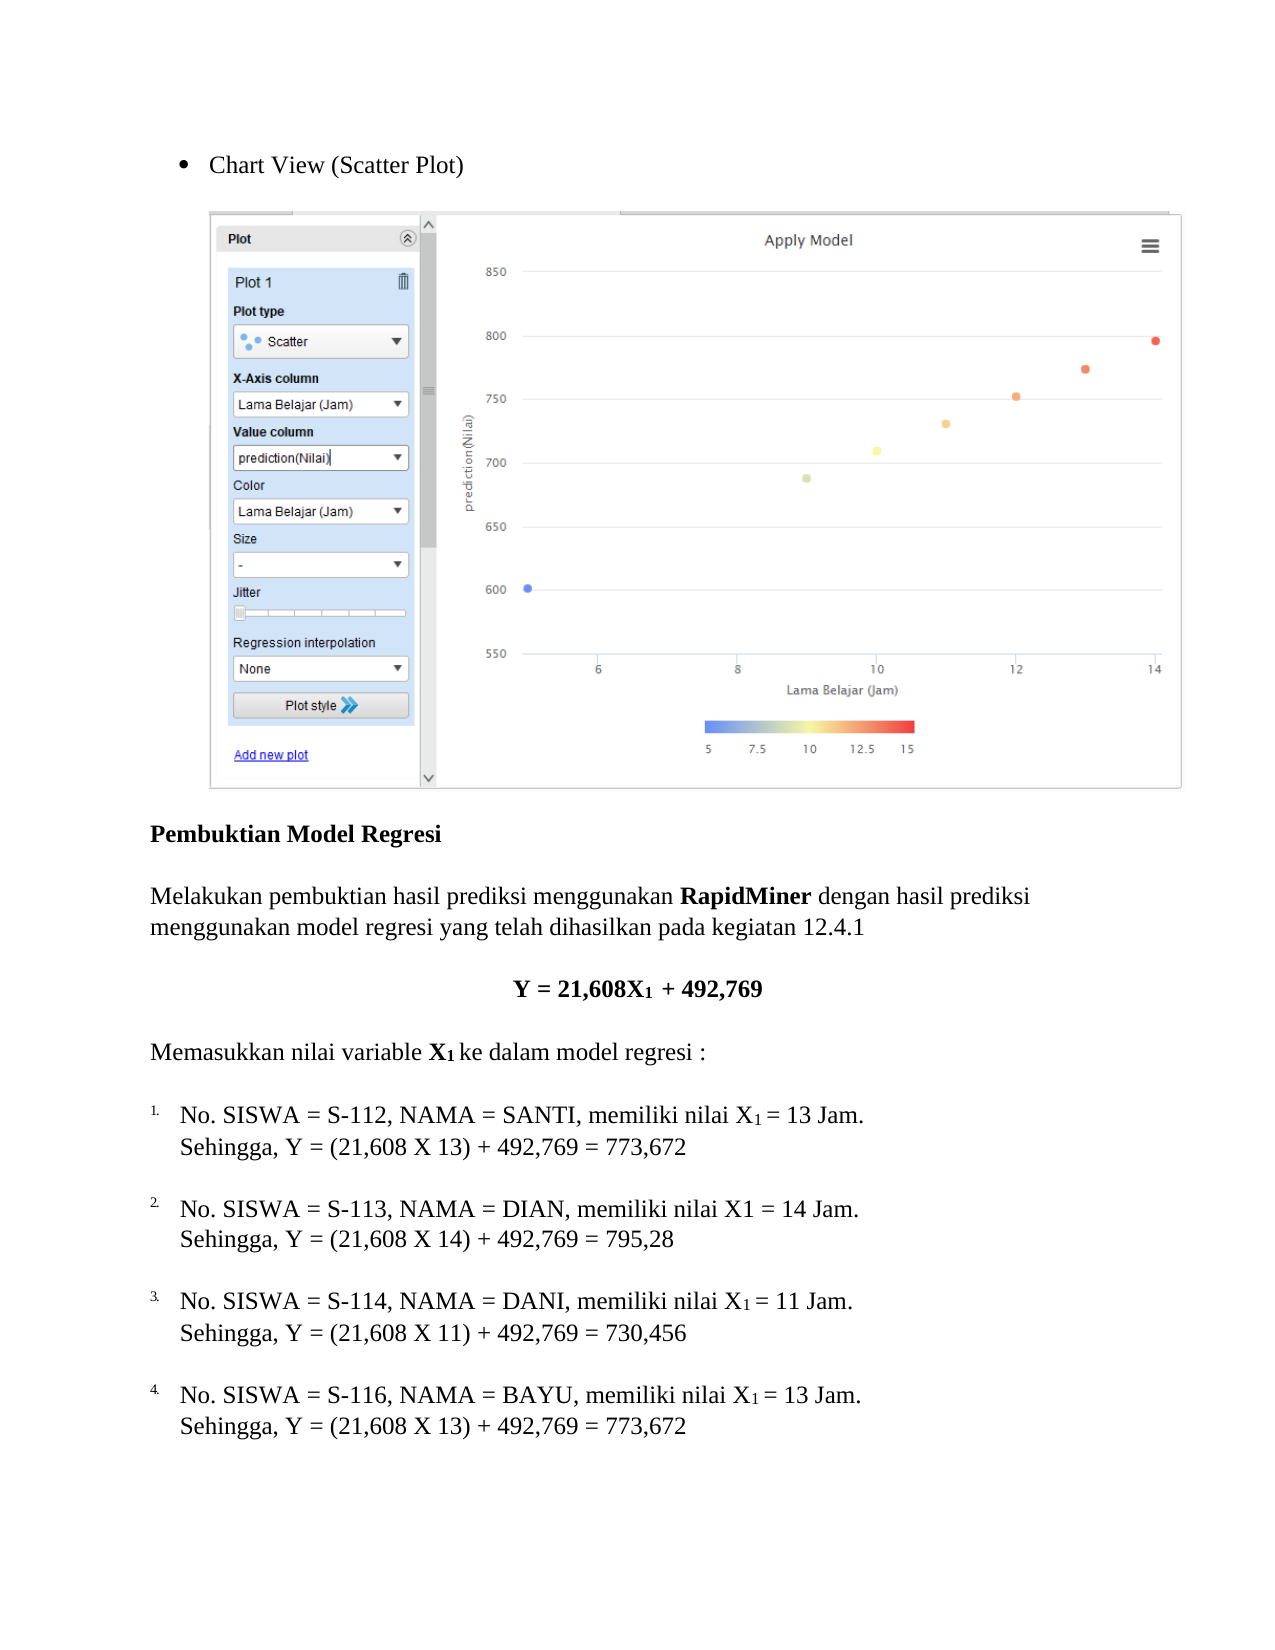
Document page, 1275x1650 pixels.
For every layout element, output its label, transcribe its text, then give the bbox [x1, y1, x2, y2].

picture [208, 211, 1185, 792]
subtitle Y = 21,608X1 + 492,769 [511, 974, 765, 1004]
text Memasukkan nilai variable X1 ke dalam model regresi : [150, 1037, 1196, 1067]
list No. SISWA = S-116, NAMA = BAYU, memiliki nilai X1 = 13 Jam. Sehingga, Y = (21,608 X 13) + 492,769 = 773,672 [150, 1380, 862, 1440]
subtitle Pembuktian Model Regresi [150, 819, 1196, 847]
list Chart View (Scatter Plot) [179, 150, 1196, 179]
list No. SISWA = S-113, NAMA = DIAN, memiliki nilai X1 = 14 Jam. Sehingga, Y = (21,608 X 14) + 492,769 = 795,28 [150, 1194, 859, 1253]
text Melakukan pembuktian hasil prediksi menggunakan RapidMiner dengan hasil prediksi menggunakan model regresi yang telah dihasilkan pada kegiatan 12.4.1 [150, 881, 1032, 941]
list No. SISWA = S-112, NAMA = SANTI, memiliki nilai X1 = 13 Jam. Sehingga, Y = (21,608 X 13) + 492,769 = 773,672 [150, 1101, 864, 1161]
list No. SISWA = S-114, NAMA = DANI, memiliki nilai X1 = 11 Jam. Sehingga, Y = (21,608 X 11) + 492,769 = 730,456 [150, 1286, 854, 1347]
